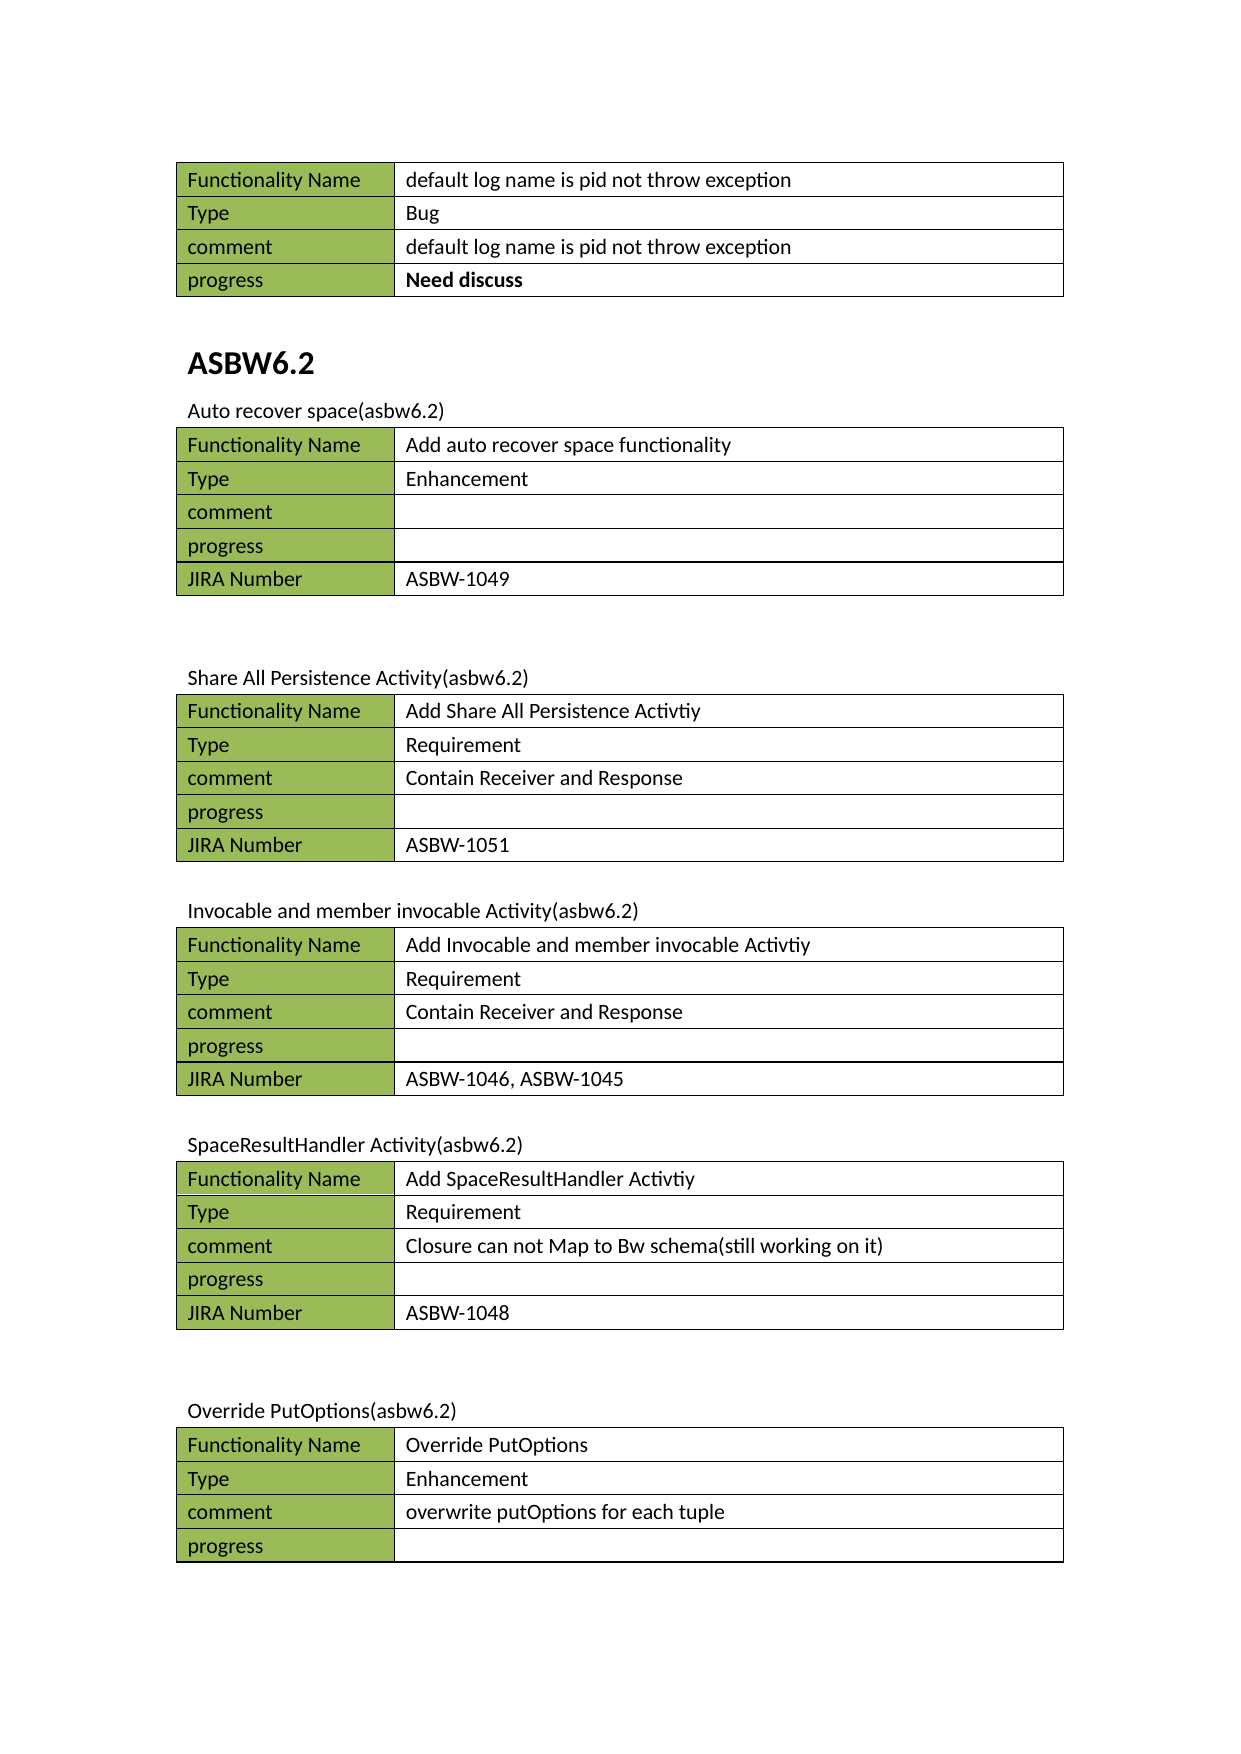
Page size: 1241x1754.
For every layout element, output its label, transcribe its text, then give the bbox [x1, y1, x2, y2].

table_cell Type [177, 728, 394, 761]
table_cell progress [177, 1263, 394, 1295]
table_cell [395, 1263, 1063, 1295]
table_cell Type [177, 962, 394, 994]
table_header default log name is pid not throw exception [395, 163, 1063, 196]
table_cell Contain Receiver and Response [395, 762, 1063, 794]
table_header Functionality Name [177, 1428, 394, 1461]
table_cell Enhancement [395, 1462, 1063, 1494]
table_cell Type [177, 197, 394, 229]
table_cell JIRA Number [177, 1063, 394, 1095]
table_header Functionality Name [177, 163, 394, 196]
table_cell comment [177, 495, 394, 528]
table_cell [395, 1029, 1063, 1061]
table_cell comment [177, 762, 394, 794]
table_cell Bug [395, 197, 1063, 229]
table_cell JIRA Number [177, 563, 394, 595]
table_header Add Invocable and member invocable Activtiy [395, 928, 1063, 961]
table_cell comment [177, 995, 394, 1028]
table_header Override PutOptions [395, 1428, 1063, 1461]
table_header Add auto recover space functionality [395, 428, 1063, 461]
table_cell comment [177, 230, 394, 263]
table_header Add SpaceResultHandler Activtiy [395, 1162, 1063, 1194]
table_cell Requirement [395, 728, 1063, 761]
table_cell progress [177, 1029, 394, 1061]
table_cell [395, 1529, 1063, 1561]
table_cell Type [177, 1462, 394, 1494]
table_header Add Share All Persistence Activtiy [395, 695, 1063, 727]
table_cell overwrite putOptions for each tuple [395, 1495, 1063, 1528]
table_cell progress [177, 264, 394, 296]
text Invocable and member invocable Activity(asbw6.2) [187, 895, 1053, 927]
table_cell ASBW-1049 [395, 563, 1063, 595]
table_cell comment [177, 1495, 394, 1528]
table_cell Requirement [395, 1196, 1063, 1228]
table_cell JIRA Number [177, 829, 394, 861]
table_cell ASBW-1051 [395, 829, 1063, 861]
table_cell [395, 529, 1063, 561]
table_cell [395, 795, 1063, 828]
table_cell Enhancement [395, 462, 1063, 494]
text SpaceResultHandler Activity(asbw6.2) [187, 1128, 1053, 1161]
table_cell ASBW-1048 [395, 1296, 1063, 1329]
table_cell JIRA Number [177, 1296, 394, 1329]
table_cell ASBW-1046, ASBW-1045 [395, 1063, 1063, 1095]
table_cell [395, 495, 1063, 528]
text Share All Persistence Activity(asbw6.2) [187, 661, 1053, 693]
table_header Functionality Name [177, 695, 394, 727]
table_cell Contain Receiver and Response [395, 995, 1063, 1028]
table_cell progress [177, 795, 394, 828]
table_cell Type [177, 1196, 394, 1228]
table_header Functionality Name [177, 428, 394, 461]
table_cell Closure can not Map to Bw schema(still working on it) [395, 1229, 1063, 1262]
table_cell Requirement [395, 962, 1063, 994]
text ASBW6.2 [187, 330, 1053, 395]
table_header Functionality Name [177, 928, 394, 961]
text Override PutOptions(asbw6.2) [187, 1395, 1053, 1427]
table_cell Need discuss [395, 264, 1063, 296]
table_cell comment [177, 1229, 394, 1262]
text Auto recover space(asbw6.2) [187, 395, 1053, 427]
table_cell progress [177, 529, 394, 561]
table_cell Type [177, 462, 394, 494]
table_header Functionality Name [177, 1162, 394, 1194]
table_cell progress [177, 1529, 394, 1561]
table_cell default log name is pid not throw exception [395, 230, 1063, 263]
